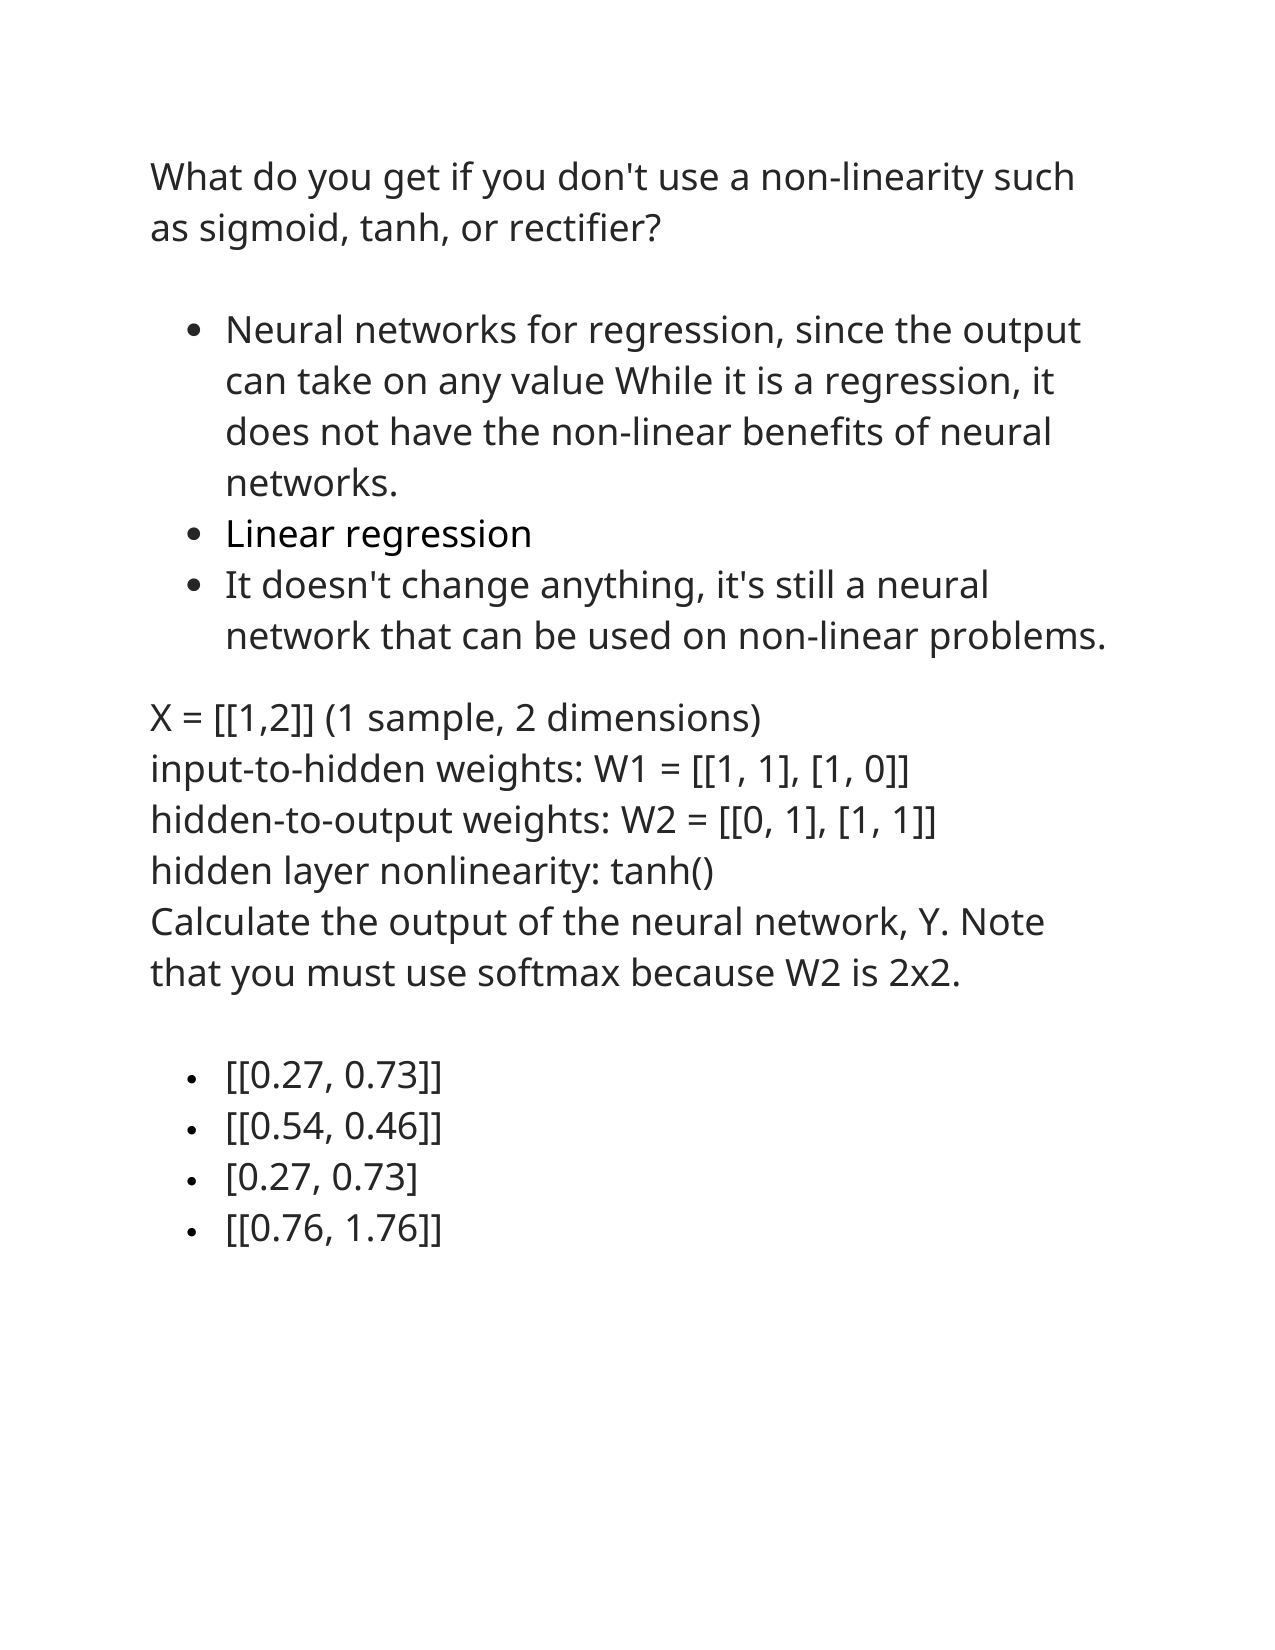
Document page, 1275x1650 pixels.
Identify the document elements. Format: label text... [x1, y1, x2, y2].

list Linear regression [187, 507, 1125, 558]
text Calculate the output of the neural network, Y. Note that you must use softmax because W2 is 2x2. [150, 895, 1125, 997]
text hidden-to-output weights: W2 = [[0, 1], [1, 1]] [150, 793, 1125, 844]
list [0.27, 0.73] [187, 1150, 1125, 1201]
text input-to-hidden weights: W1 = [[1, 1], [1, 0]] [150, 742, 1125, 793]
list [[0.27, 0.73]] [187, 1048, 1125, 1099]
text hidden layer nonlinearity: tanh() [150, 844, 1125, 895]
list [[0.76, 1.76]] [187, 1201, 1125, 1252]
text What do you get if you don't use a non-linearity such as sigmoid, tanh, or rectifier? [150, 150, 1125, 252]
text X = [[1,2]] (1 sample, 2 dimensions) [150, 691, 1125, 742]
list [[0.54, 0.46]] [187, 1099, 1125, 1150]
list It doesn't change anything, it's still a neural network that can be used on non-linear problems. [187, 558, 1125, 660]
list Neural networks for regression, since the output can take on any value While it is a regression, it does not have the non-linear benefits of neural networks. [187, 303, 1125, 507]
